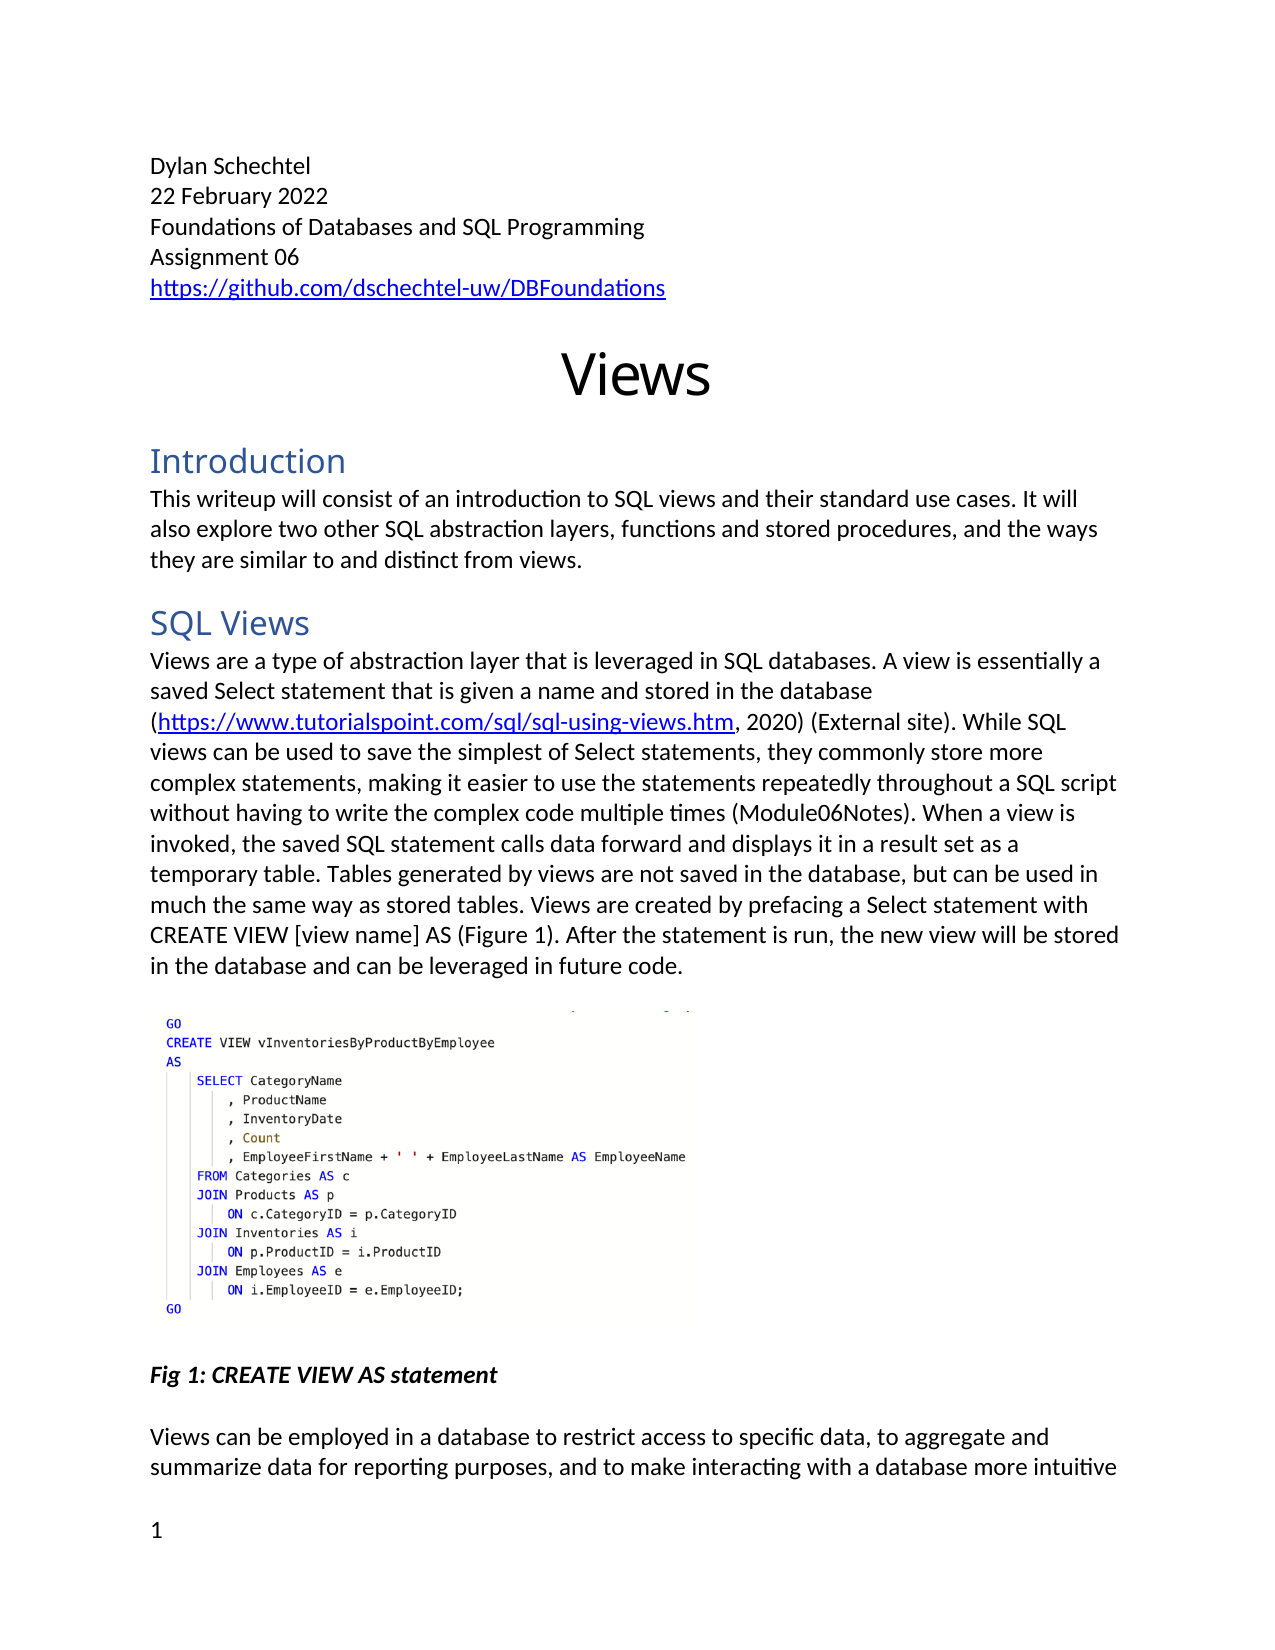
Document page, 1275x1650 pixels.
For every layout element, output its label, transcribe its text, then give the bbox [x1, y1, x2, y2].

text Views are a type of abstraction layer that is leveraged in SQL databases. A view is essentially a saved Select statement that is given a name and stored in the database (https://www.tutorialspoint.com/sql/sql-using-views.htm, 2020) (External site). While SQL views can be used to save the simplest of Select statements, they commonly store more complex statements, making it easier to use the statements repeatedly throughout a SQL script without having to write the complex code multiple times (Module06Notes). When a view is invoked, the saved SQL statement calls data forward and displays it in a result set as a temporary table. Tables generated by views are not saved in the database, but can be used in much the same way as stored tables. Views are created by prefacing a Select statement with CREATE VIEW [view name] AS (Figure 1). After the statement is run, the new view will be stored in the database and can be leveraged in future code. [150, 645, 1125, 981]
subtitle SQL Views [150, 599, 1125, 645]
text Foundations of Databases and SQL Programming [150, 211, 1125, 242]
subtitle Introduction [150, 438, 1125, 483]
title Views [150, 333, 1125, 413]
text Dylan Schechtel [150, 150, 1125, 181]
text This writeup will consist of an introduction to SQL views and their standard use cases. It will also explore two other SQL abstraction layers, functions and stored procedures, and the ways they are similar to and distinct from views. [150, 483, 1125, 574]
picture [150, 1011, 698, 1329]
text Assignment 06 [150, 242, 1125, 272]
text Fig 1: CREATE VIEW AS statement [150, 1359, 1125, 1390]
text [150, 1421, 1125, 1482]
text 22 February 2022 [150, 181, 1125, 211]
text https://github.com/dschechtel-uw/DBFoundations [150, 272, 1125, 303]
